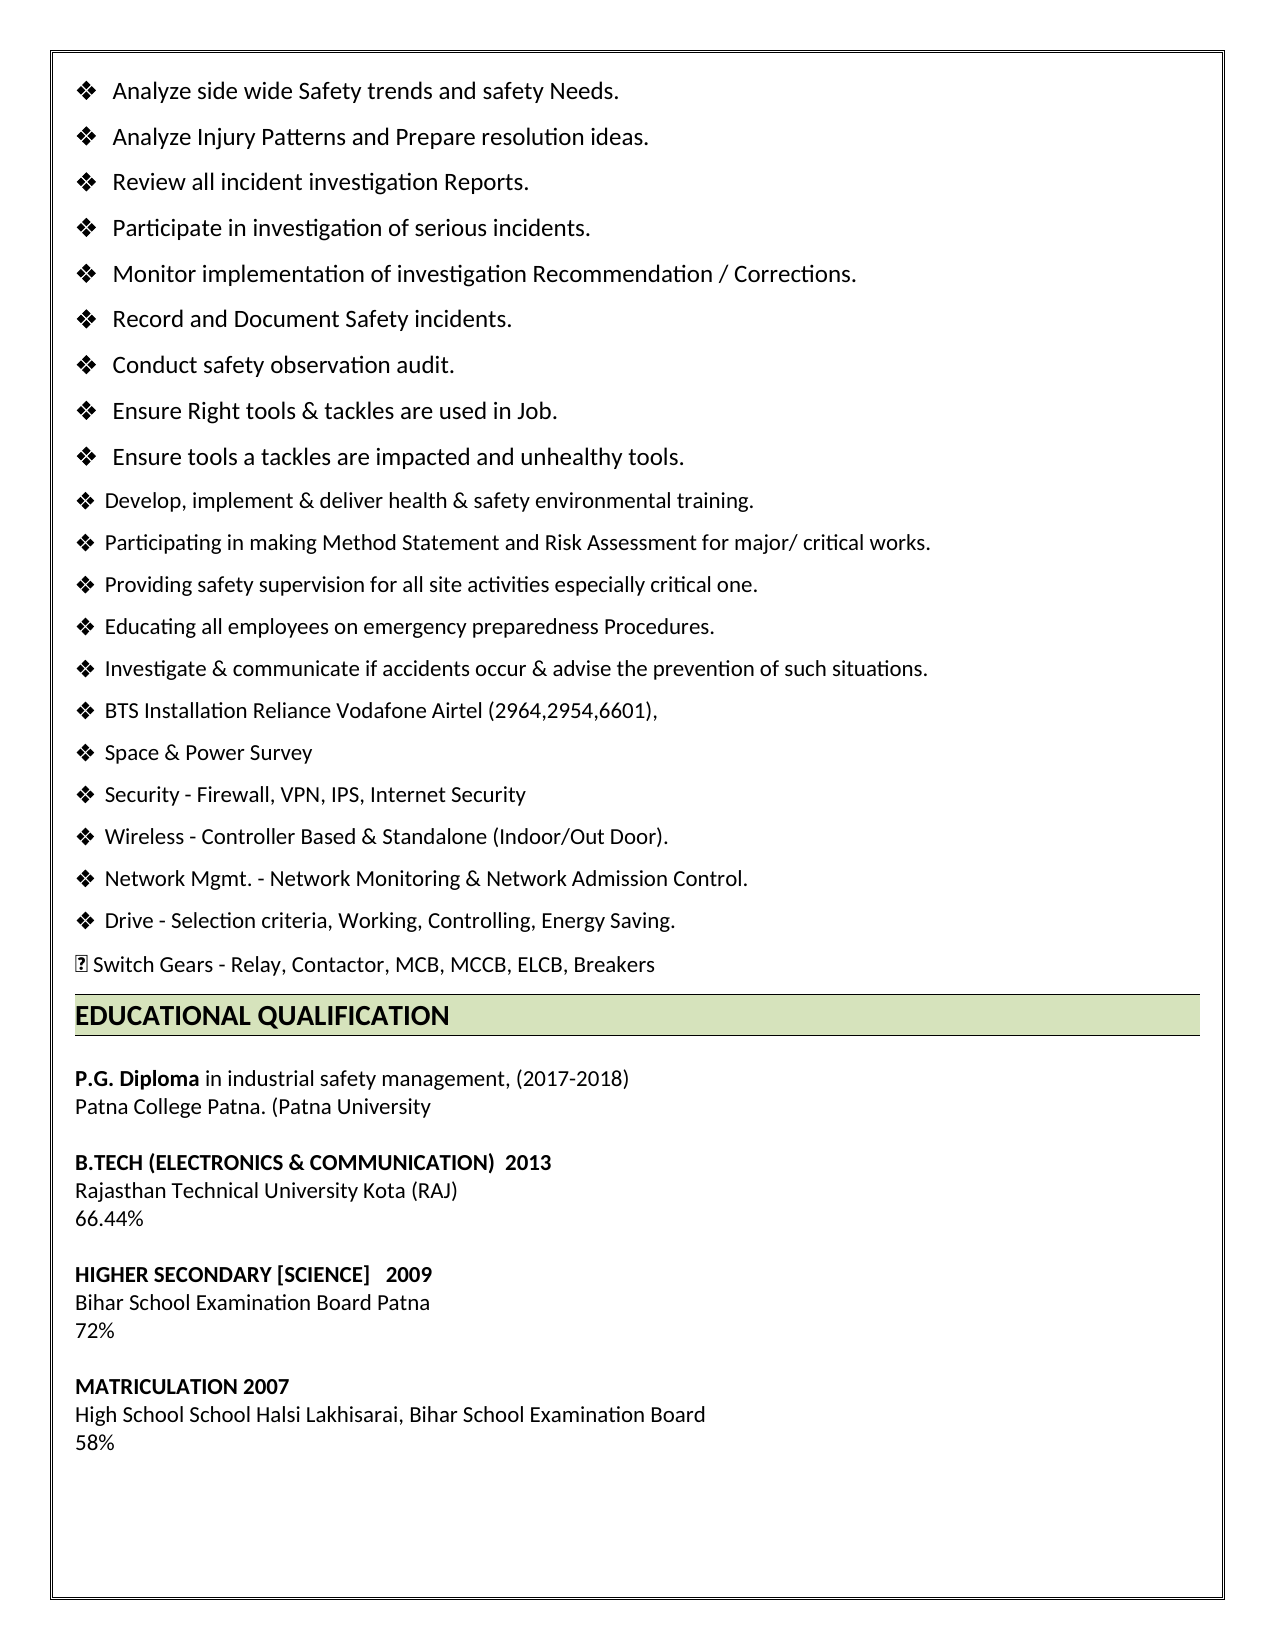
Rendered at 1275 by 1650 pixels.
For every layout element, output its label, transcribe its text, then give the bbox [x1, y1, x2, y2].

list Wireless - Controller Based & Standalone (Indoor/Out Door). [75, 822, 1200, 850]
list Record and Document Safety incidents. [75, 304, 1200, 334]
text 72% [75, 1316, 1200, 1344]
text EDUCATIONAL QUALIFICATION [75, 995, 1200, 1035]
list Monitor implementation of investigation Recommendation / Corrections. [75, 258, 1200, 288]
list BTS Installation Reliance Vodafone Airtel (2964,2954,6601), [75, 696, 1200, 724]
text Bihar School Examination Board Patna [75, 1288, 1200, 1316]
text B.TECH (ELECTRONICS & COMMUNICATION) 2013 [75, 1148, 1200, 1176]
text Rajasthan Technical University Kota (RAJ) [75, 1176, 1200, 1204]
list Educating all employees on emergency preparedness Procedures. [75, 612, 1200, 641]
list Analyze Injury Patterns and Prepare resolution ideas. [75, 121, 1200, 151]
list Ensure tools a tackles are impacted and unhealthy tools. [75, 441, 1200, 471]
list Analyze side wide Safety trends and safety Needs. [75, 75, 1200, 106]
list Drive - Selection criteria, Working, Controlling, Energy Saving. [75, 906, 1200, 934]
list Space & Power Survey [75, 738, 1200, 766]
list Network Mgmt. - Network Monitoring & Network Admission Control. [75, 864, 1200, 892]
list Develop, implement & deliver health & safety environmental training. [75, 487, 1200, 514]
list Participate in investigation of serious incidents. [75, 212, 1200, 243]
text High School School Halsi Lakhisarai, Bihar School Examination Board [75, 1400, 1200, 1428]
list Providing safety supervision for all site activities especially critical one. [75, 571, 1200, 598]
text P.G. Diploma in industrial safety management, (2017-2018) [75, 1064, 1200, 1092]
list Review all incident investigation Reports. [75, 166, 1200, 197]
list Conduct safety observation audit. [75, 349, 1200, 380]
list Security - Firewall, VPN, IPS, Internet Security [75, 780, 1200, 808]
list Ensure Right tools & tackles are used in Job. [75, 395, 1200, 426]
list Participating in making Method Statement and Risk Assessment for major/ critical works. [75, 528, 1200, 557]
list Investigate & communicate if accidents occur & advise the prevention of such situations. [75, 654, 1200, 682]
text 66.44% [75, 1204, 1200, 1232]
text Patna College Patna. (Patna University [75, 1092, 1200, 1120]
text  Switch Gears - Relay, Contactor, MCB, MCCB, ELCB, Breakers [75, 948, 1200, 979]
text 58% [75, 1428, 1200, 1456]
text MATRICULATION 2007 [75, 1372, 1200, 1400]
text HIGHER SECONDARY [SCIENCE] 2009 [75, 1260, 1200, 1288]
